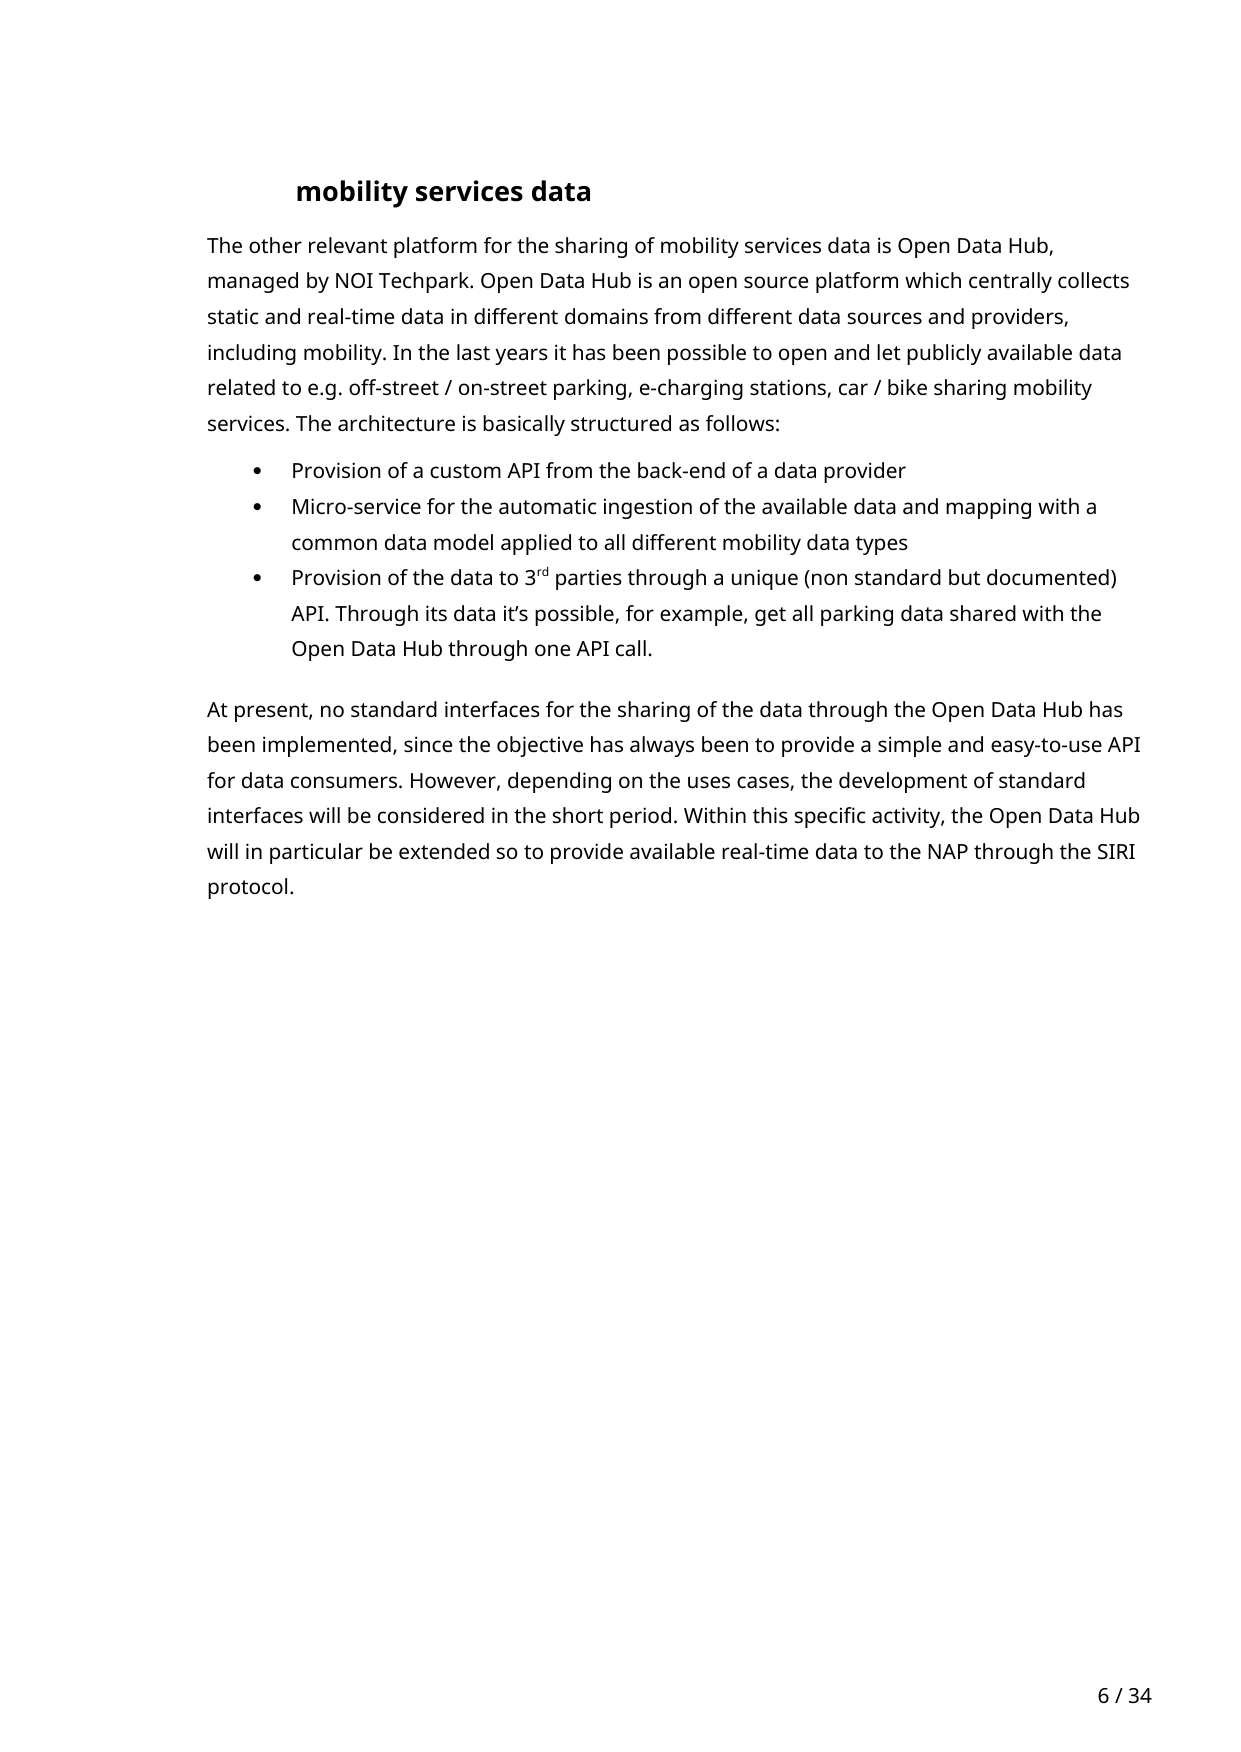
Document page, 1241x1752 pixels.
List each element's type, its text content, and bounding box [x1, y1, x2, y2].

list Micro-service for the automatic ingestion of the available data and mapping with a common data model applied to all different mobility data types [254, 492, 1152, 556]
list Provision of the data to 3rd parties through a unique (non standard but documented) API. Through its data it’s possible, for example, get all parking data shared with the Open Data Hub through one API call. [254, 563, 1152, 663]
list Provision of a custom API from the back-end of a data provider [254, 457, 1152, 485]
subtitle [207, 172, 1152, 209]
text The other relevant platform for the sharing of mobility services data is Open Data Hub, managed by NOI Techpark. Open Data Hub is an open source platform which centrally collects static and real-time data in different domains from different data sources and providers, including mobility. In the last years it has been possible to open and let publicly available data related to e.g. off-street / on-street parking, e-charging stations, car / bike sharing mobility services. The architecture is basically structured as follows: [207, 231, 1152, 437]
text At present, no standard interfaces for the sharing of the data through the Open Data Hub has been implemented, since the objective has always been to provide a simple and easy-to-use API for data consumers. However, depending on the uses cases, the development of standard interfaces will be considered in the short period. Within this specific activity, the Open Data Hub will in particular be extended so to provide available real-time data to the NAP through the SIRI protocol. [207, 695, 1152, 901]
